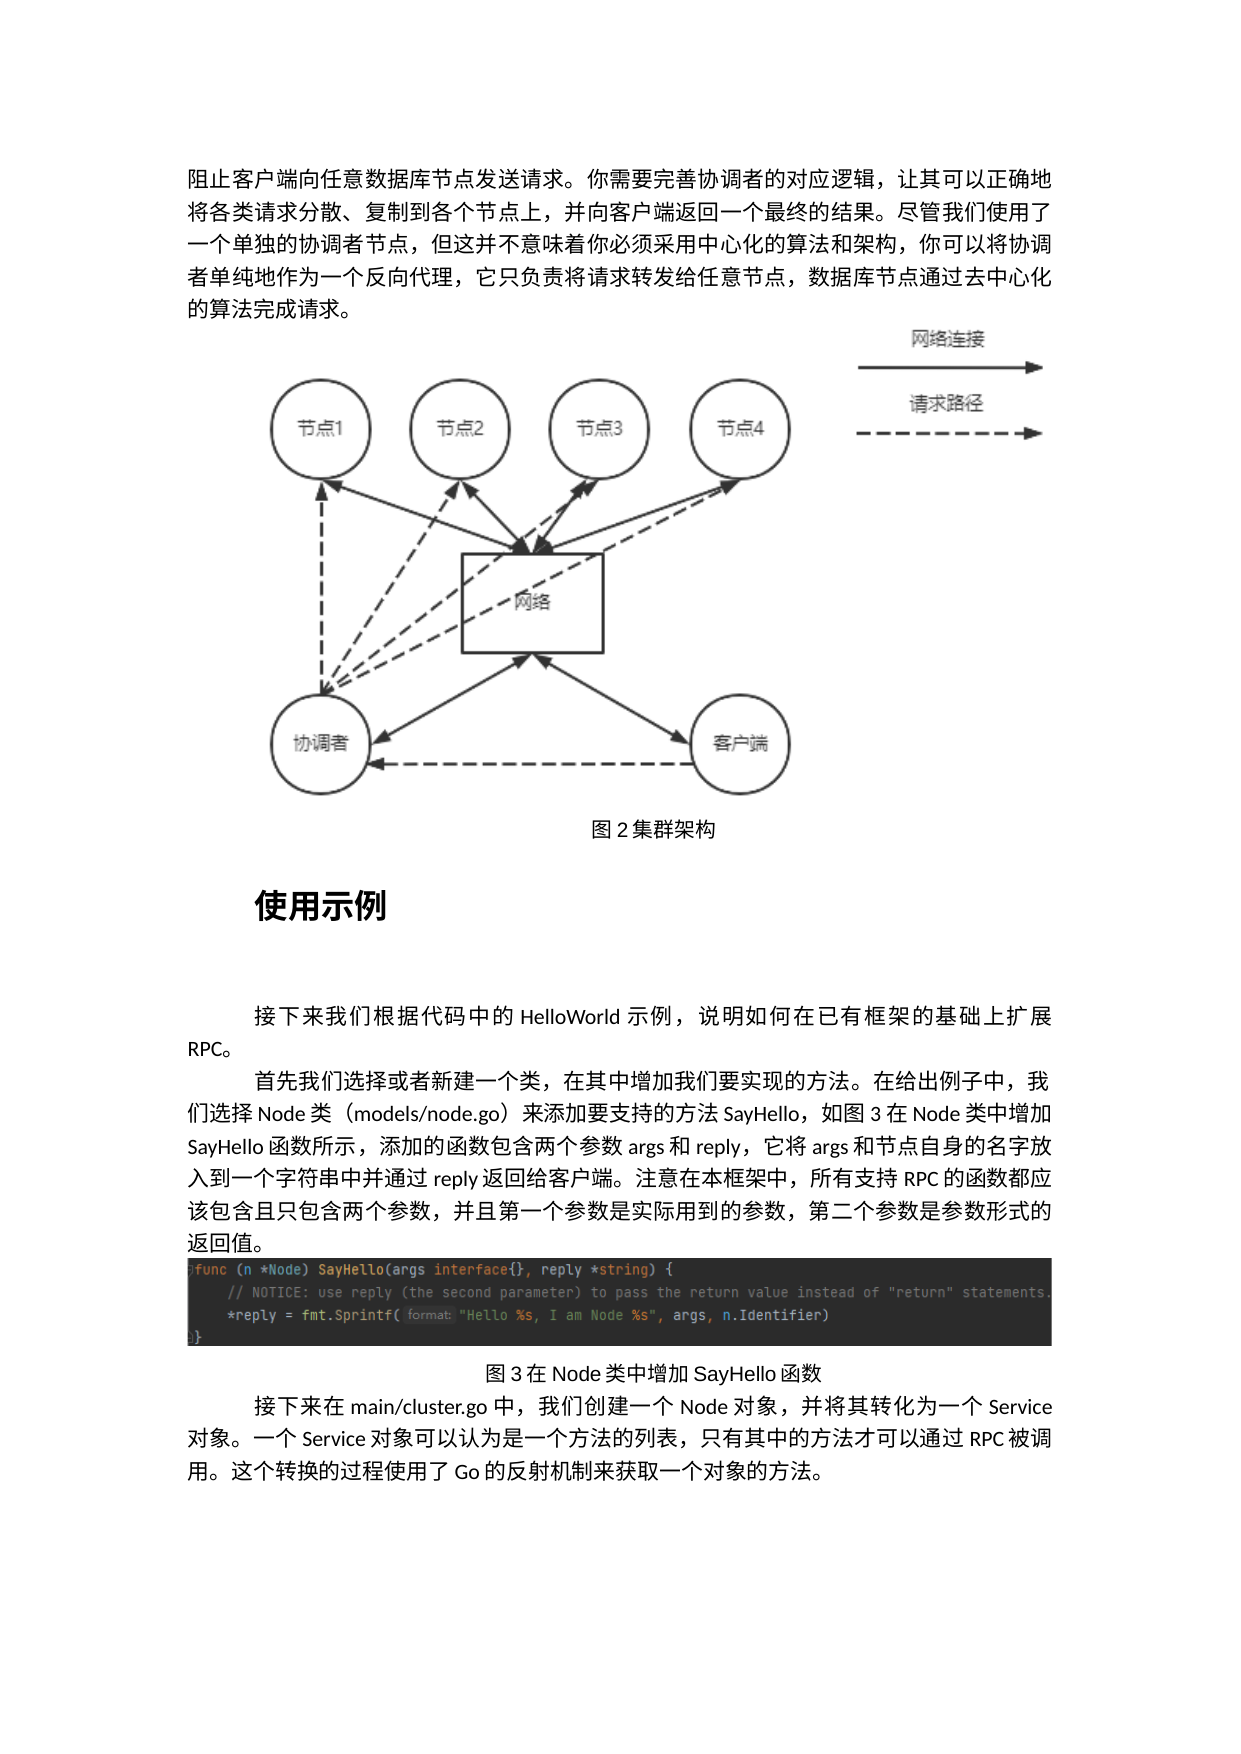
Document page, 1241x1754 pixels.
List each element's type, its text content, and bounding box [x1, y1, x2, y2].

text 首先我们选择或者新建一个类，在其中增加我们要实现的方法。在给出例子中，我们选择Node类（models/node.go）来添加要支持的方法SayHello，如图 3所示，添加的函数包含两个参数args和reply，它将args和节点自身的名字放入到一个字符串中并通过reply返回给客户端。注意在本框架中，所有支持RPC的函数都应该包含且只包含两个参数，并且第一个参数是实际用到的参数，第二个参数是参数形式的返回值。 [187, 1063, 1053, 1258]
text 接下来我们根据代码中的HelloWorld示例，说明如何在已有框架的基础上扩展RPC。 [187, 998, 1053, 1063]
picture [187, 1258, 1052, 1346]
subtitle 使用示例 [187, 872, 1053, 937]
text 接下来在main/cluster.go中，我们创建一个Node对象，并将其转化为一个Service对象。一个Service对象可以认为是一个方法的列表，只有其中的方法才可以通过RPC被调用。这个转换的过程使用了Go的反射机制来获取一个对象的方法。 [187, 1388, 1053, 1486]
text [187, 162, 1053, 324]
picture [264, 324, 1043, 805]
text 图 2 集群架构 [187, 812, 1053, 844]
text 图 3 在Node类中增加SayHello函数 [187, 1356, 1053, 1388]
